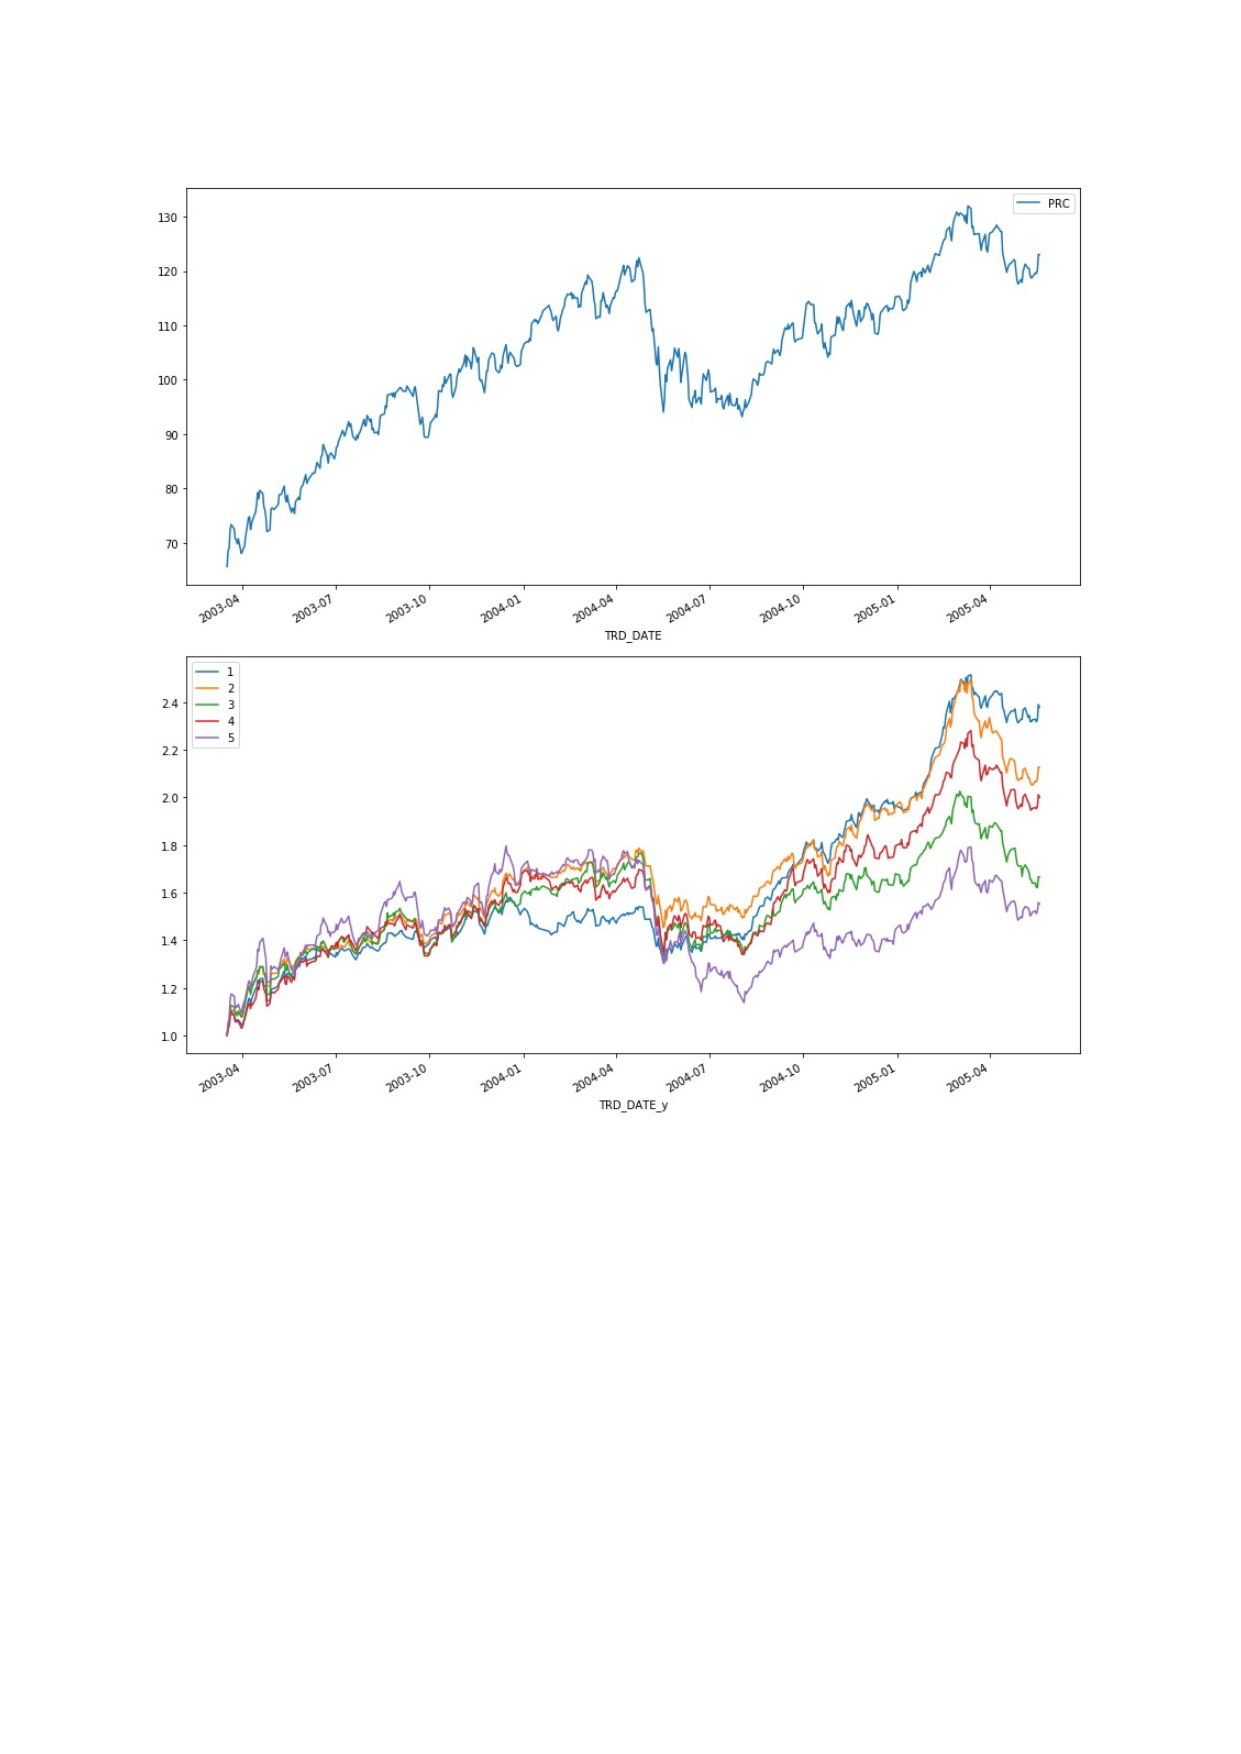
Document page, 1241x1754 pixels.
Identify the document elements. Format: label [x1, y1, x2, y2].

picture [150, 177, 1091, 1118]
